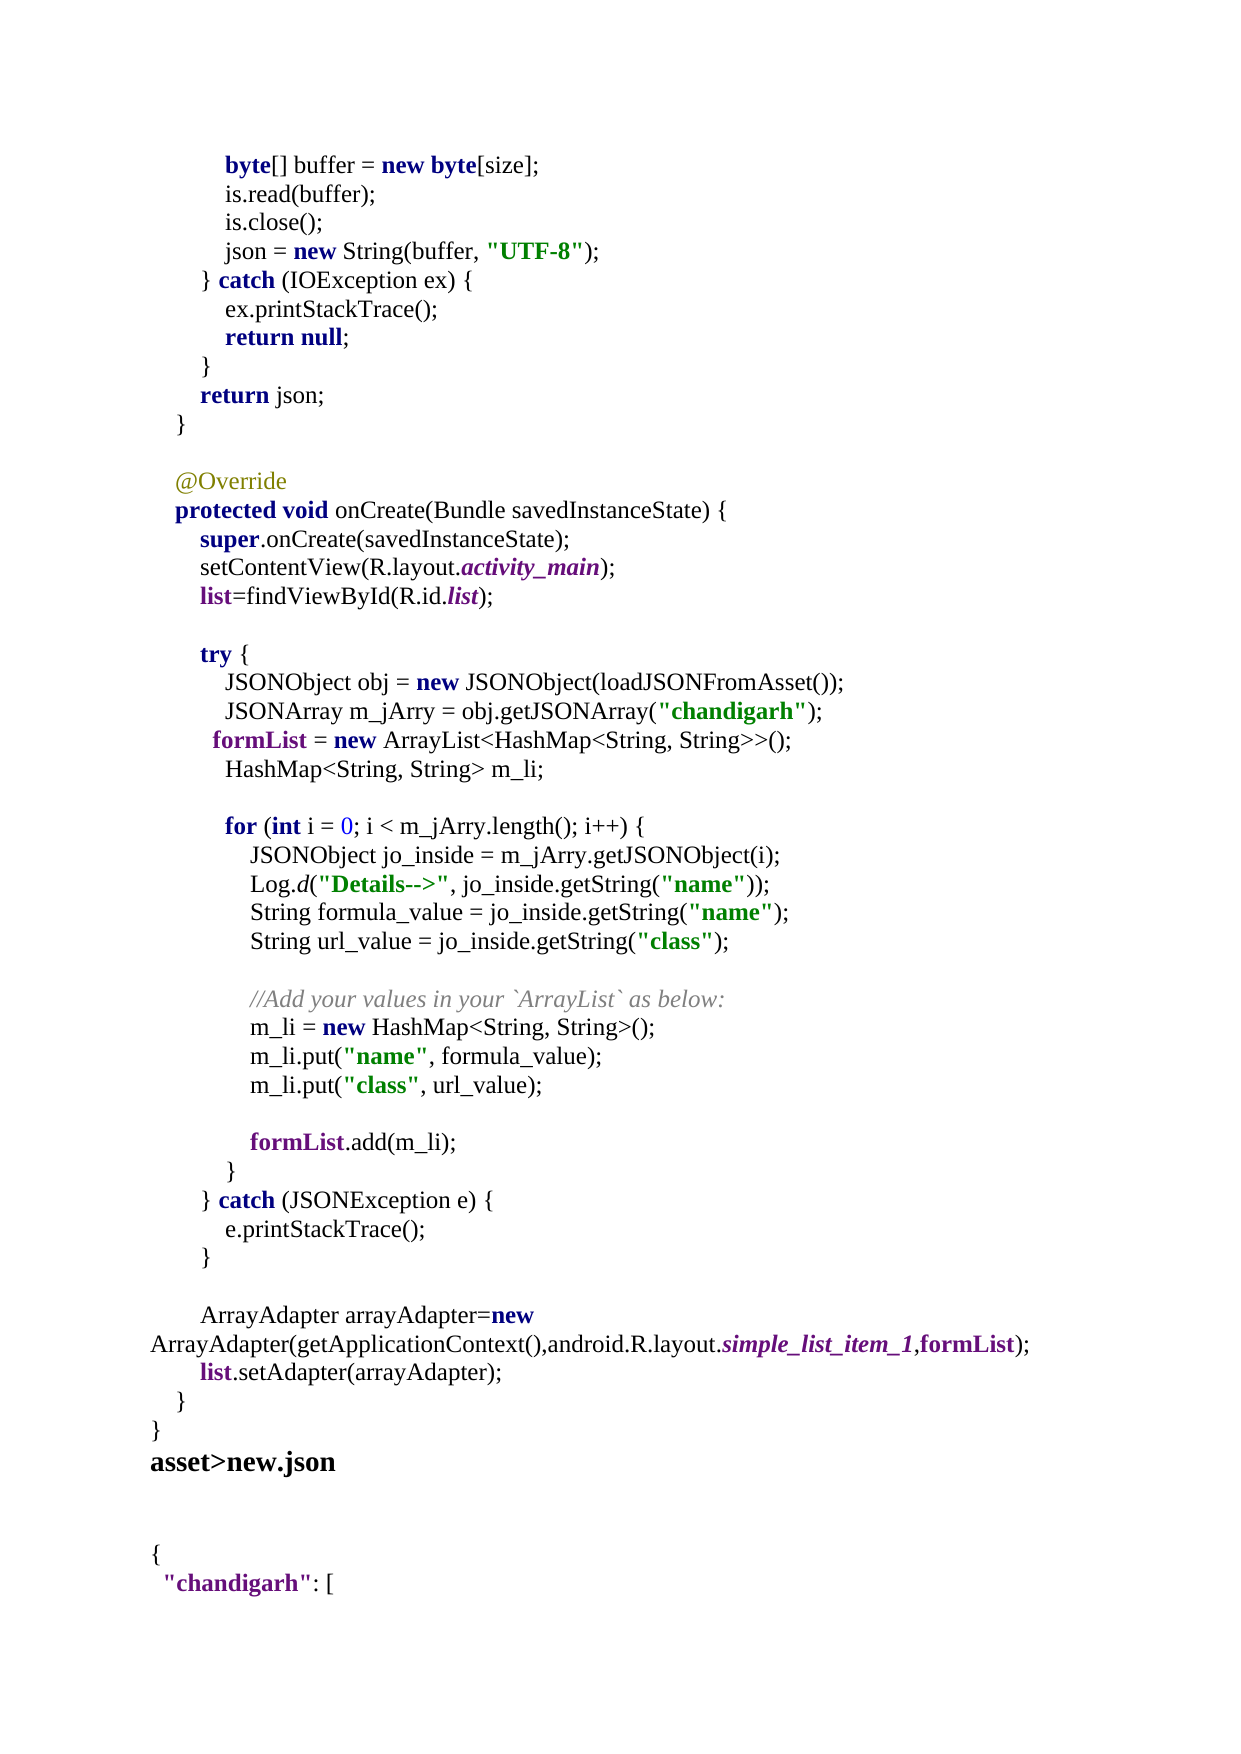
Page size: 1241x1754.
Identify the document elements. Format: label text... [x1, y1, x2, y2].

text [150, 1539, 1090, 1597]
text asset>new.json [150, 1444, 1090, 1477]
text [150, 150, 1090, 1444]
